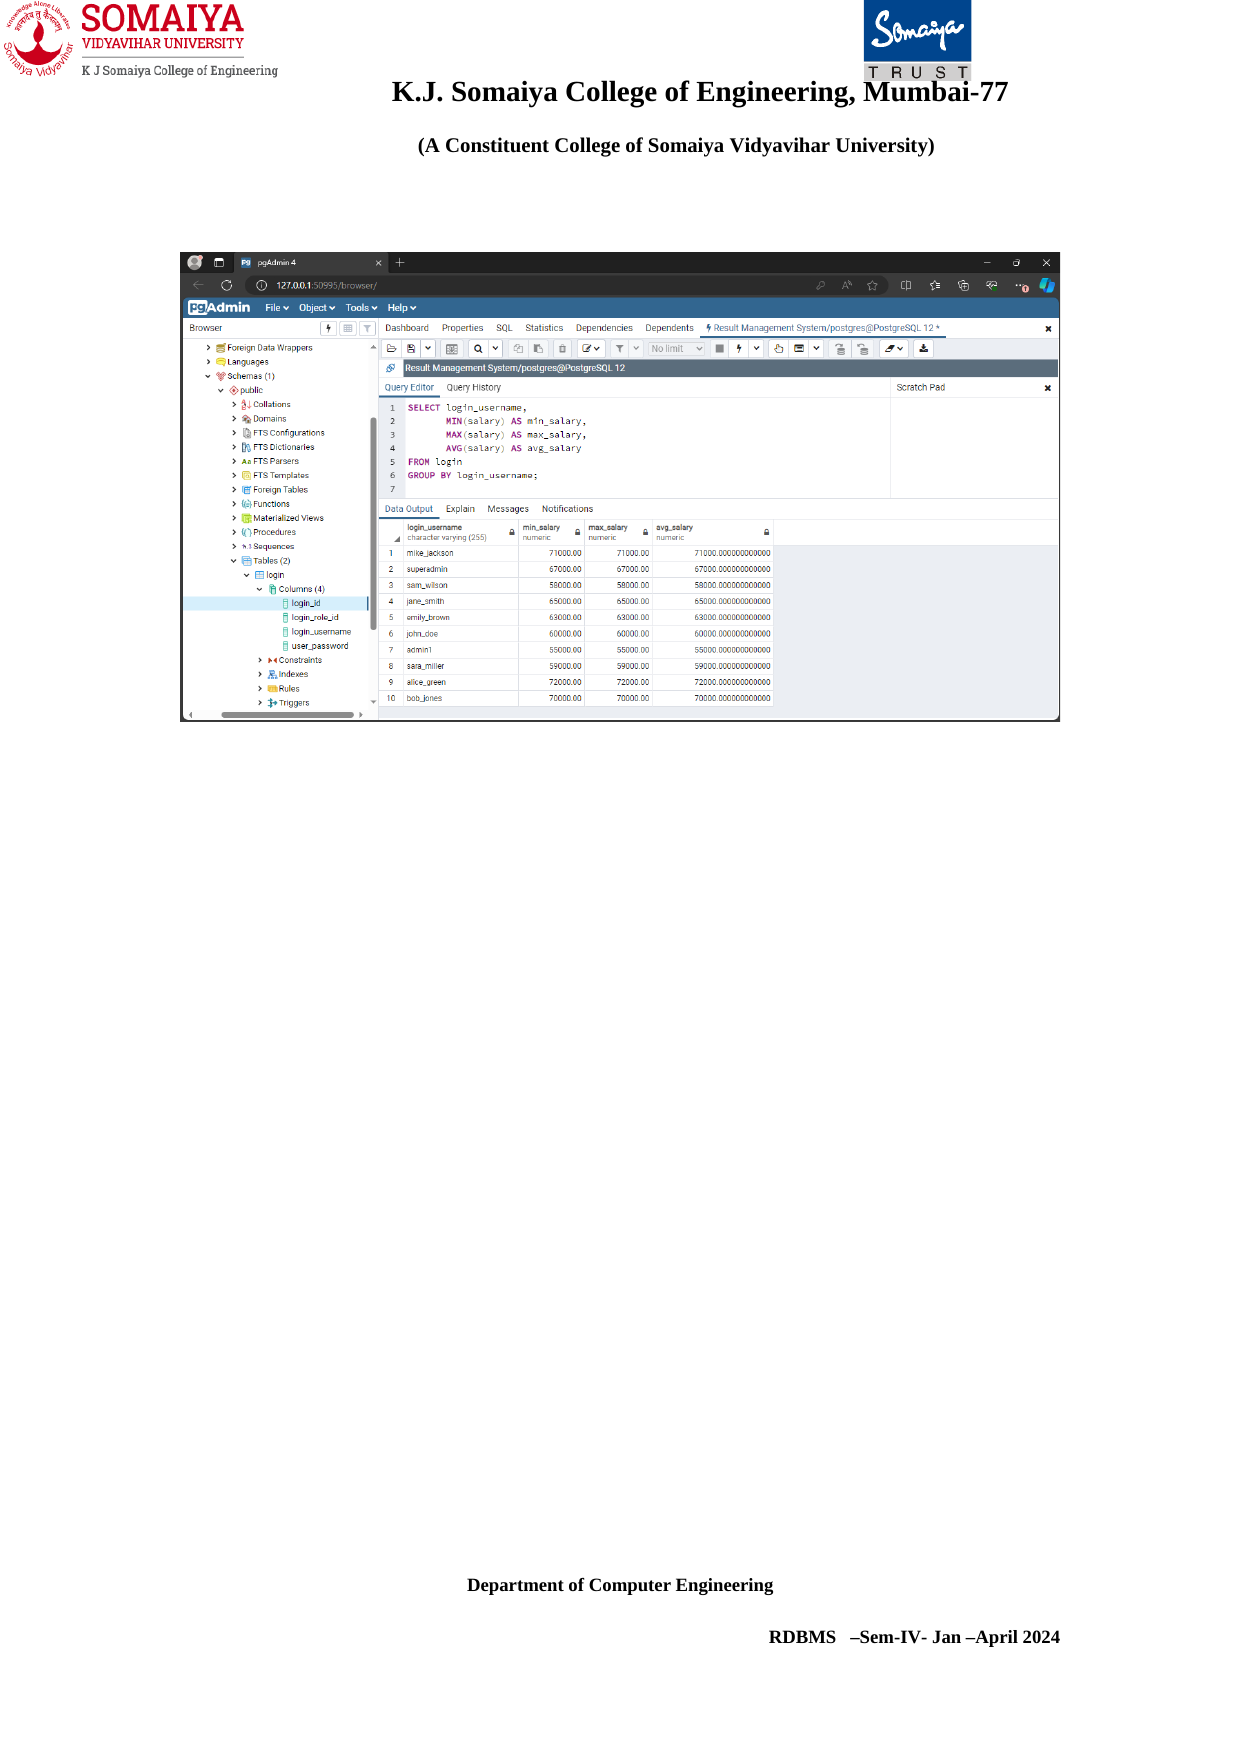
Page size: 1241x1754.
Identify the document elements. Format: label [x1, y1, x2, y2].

picture [0, 0, 283, 83]
picture [180, 252, 1060, 722]
picture [863, 0, 972, 81]
